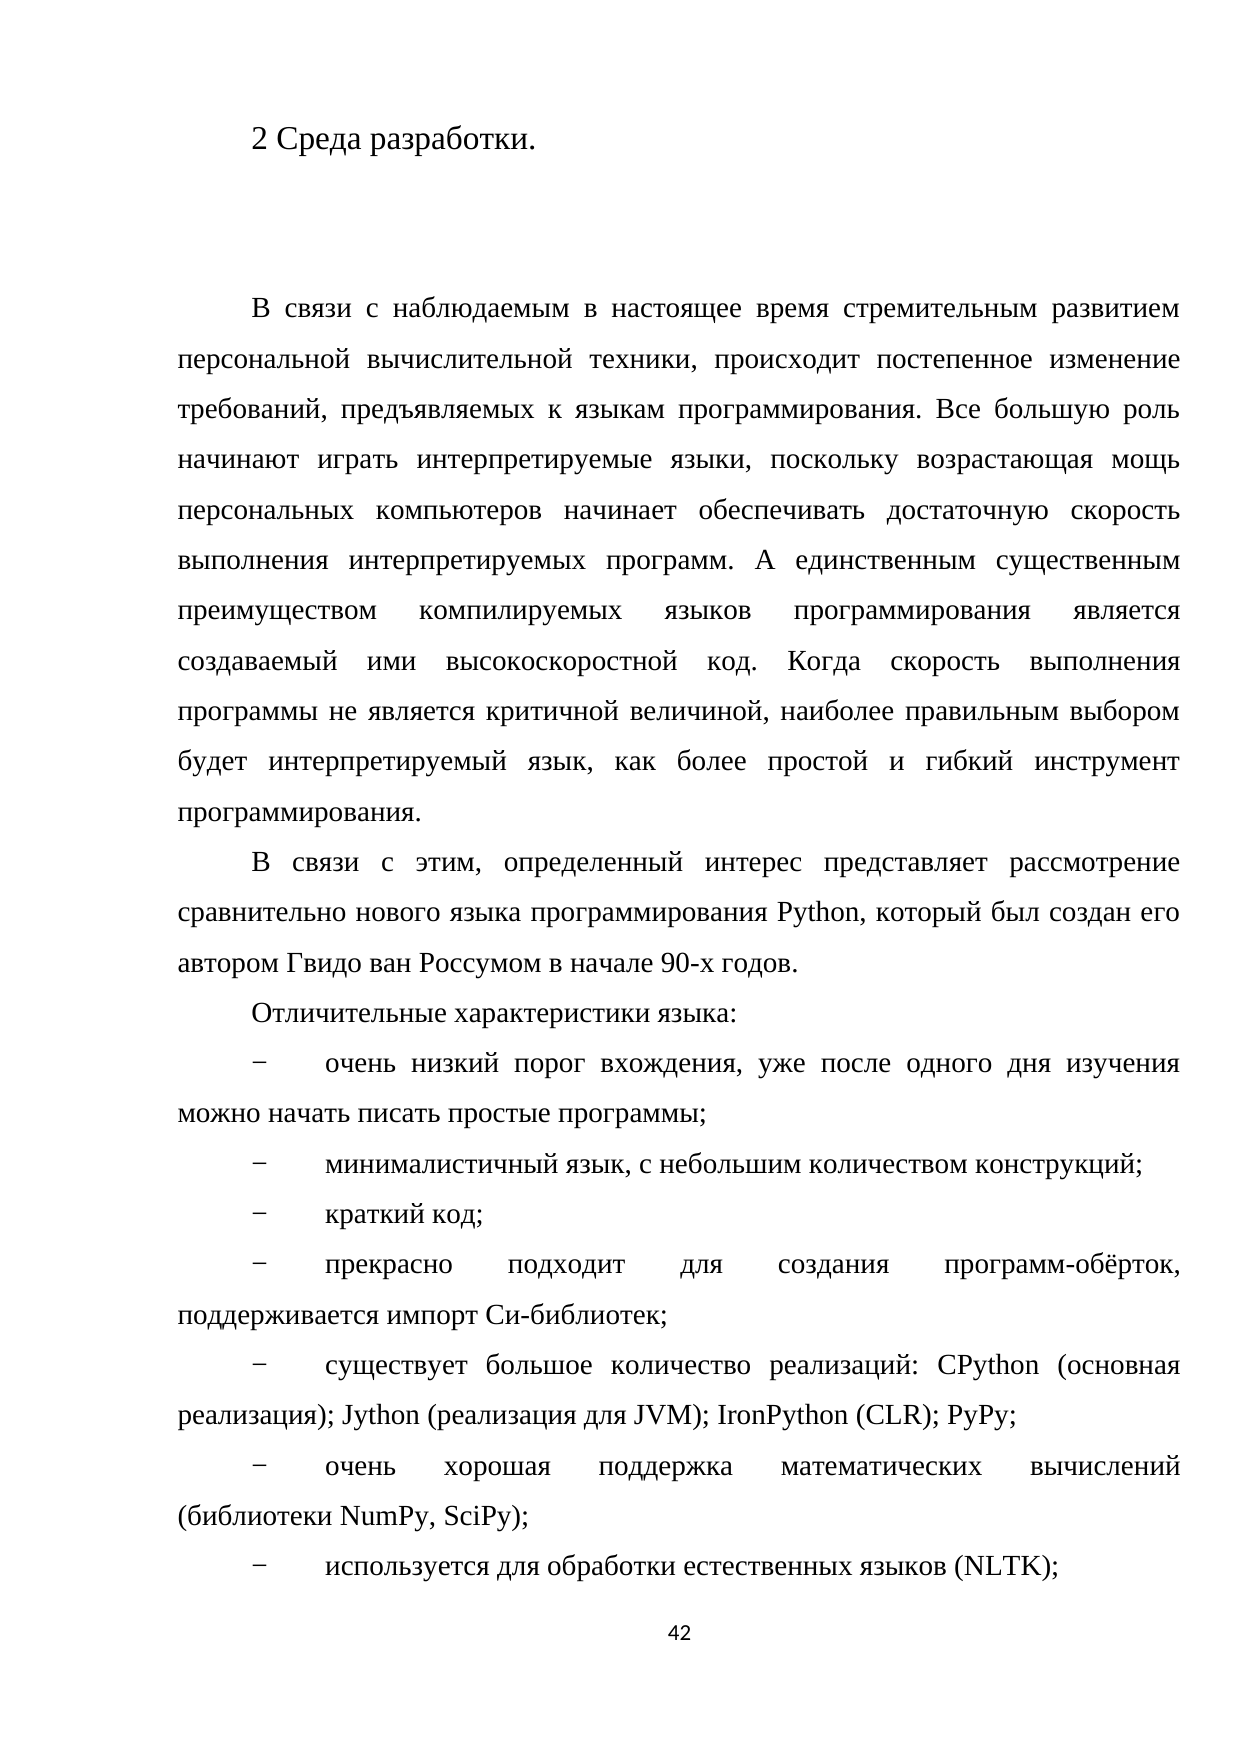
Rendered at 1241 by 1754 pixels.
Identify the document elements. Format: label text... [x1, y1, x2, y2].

text − прекрасно подходит для создания программ-обёрток, поддерживается импорт Си-библиотек; [177, 1247, 1181, 1330]
text В связи с этим, определенный интерес представляет рассмотрение сравнительно нового языка программирования Python, который был создан его автором Гвидо ван Россумом в начале 90-х годов. [177, 844, 1181, 978]
text − краткий код; [177, 1196, 1181, 1230]
text − используется для обработки естественных языков (NLTK); [177, 1548, 1181, 1582]
text 2 Среда разработки. [177, 118, 1181, 156]
text Отличительные характеристики языка: [177, 995, 1181, 1028]
text − очень низкий порог вхождения, уже после одного дня изучения можно начать писать простые программы; [177, 1045, 1181, 1129]
text − минималистичный язык, с небольшим количеством конструкций; [177, 1146, 1181, 1179]
text − существует большое количество реализаций: CPython (основная реализация); Jython (реализация для JVM); IronPython (CLR); PyPy; [177, 1347, 1181, 1431]
text В связи с наблюдаемым в настоящее время стремительным развитием персональной вычислительной техники, происходит постепенное изменение требований, предъявляемых к языкам программирования. Все большую роль начинают играть интерпретируемые языки, поскольку возрастающая мощь персональных компьютеров начинает обеспечивать достаточную скорость выполнения интерпретируемых программ. А единственным существенным преимуществом компилируемых языков программирования является создаваемый ими высокоскоростной код. Когда скорость выполнения программы не является критичной величиной, наиболее правильным выбором будет интерпретируемый язык, как более простой и гибкий инструмент программирования. [177, 291, 1181, 827]
text − очень хорошая поддержка математических вычислений (библиотеки NumPy, SciPy); [177, 1448, 1181, 1532]
